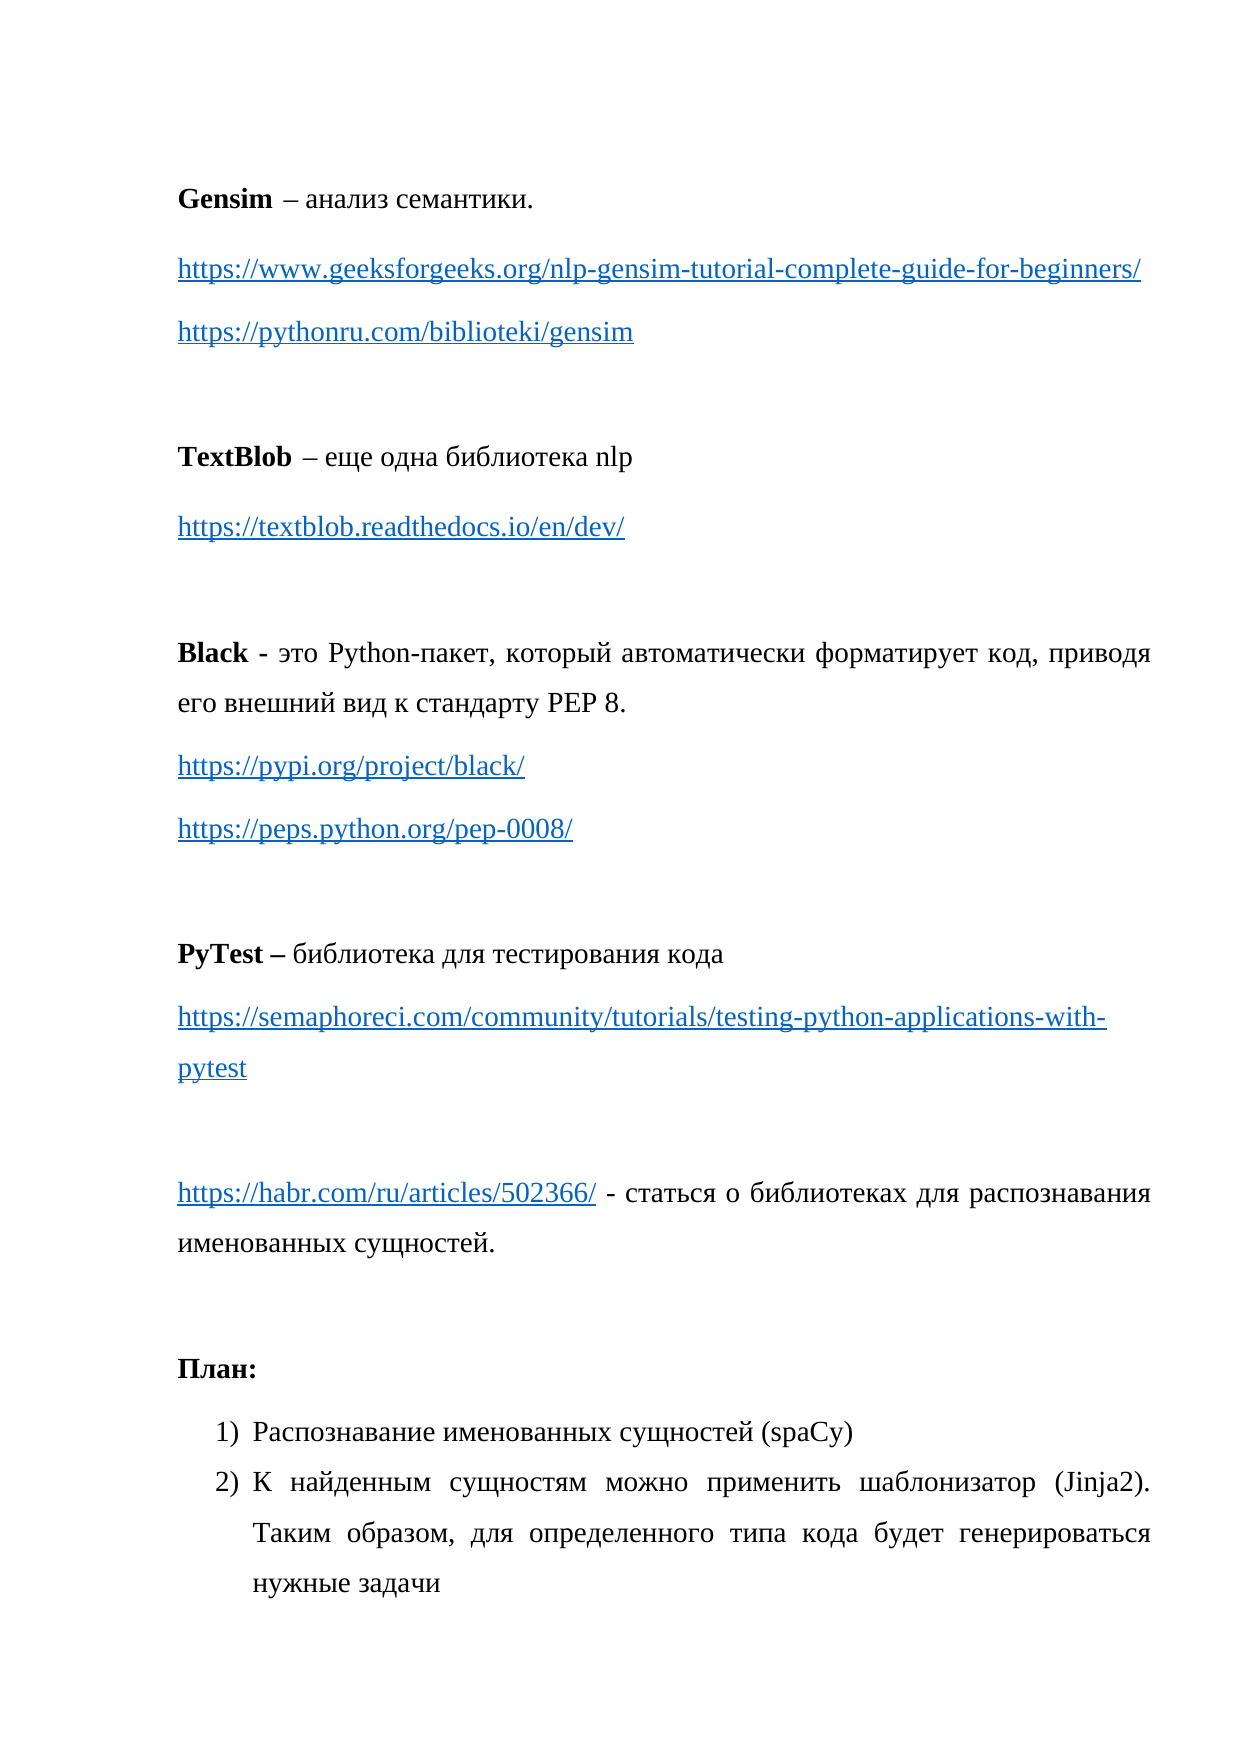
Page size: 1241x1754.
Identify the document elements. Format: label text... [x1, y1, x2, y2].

text https://textblob.readthedocs.io/en/dev/ [177, 509, 1152, 543]
text https://habr.com/ru/articles/502366/ - статься о библиотеках для распознавания именованных сущностей. [177, 1175, 1152, 1259]
text https://semaphoreci.com/community/tutorials/testing-python-applications-with-pytest [177, 999, 1152, 1083]
text Black - это Python-пакет, который автоматически форматирует код, приводя его внешний вид к стандарту PEP 8. [177, 635, 1152, 719]
text План: [177, 1351, 1152, 1385]
text https://www.geeksforgeeks.org/nlp-gensim-tutorial-complete-guide-for-beginners/ [177, 251, 1152, 284]
text Gensim – анализ семантики. [177, 181, 1152, 214]
text TextBlob – еще одна библиотека nlp [177, 439, 1152, 473]
text PyTest – библиотека для тестирования кода [177, 937, 1152, 970]
text https://pythonru.com/biblioteki/gensim [177, 314, 1152, 347]
list К найденным сущностям можно применить шаблонизатор (Jinja2). Таким образом, для определенного типа кода будет генерироваться нужные задачи [215, 1464, 1152, 1598]
text https://pypi.org/project/black/ [177, 748, 1152, 782]
list Распознавание именованных сущностей (spaСy) [215, 1414, 1152, 1448]
text https://peps.python.org/pep-0008/ [177, 811, 1152, 844]
